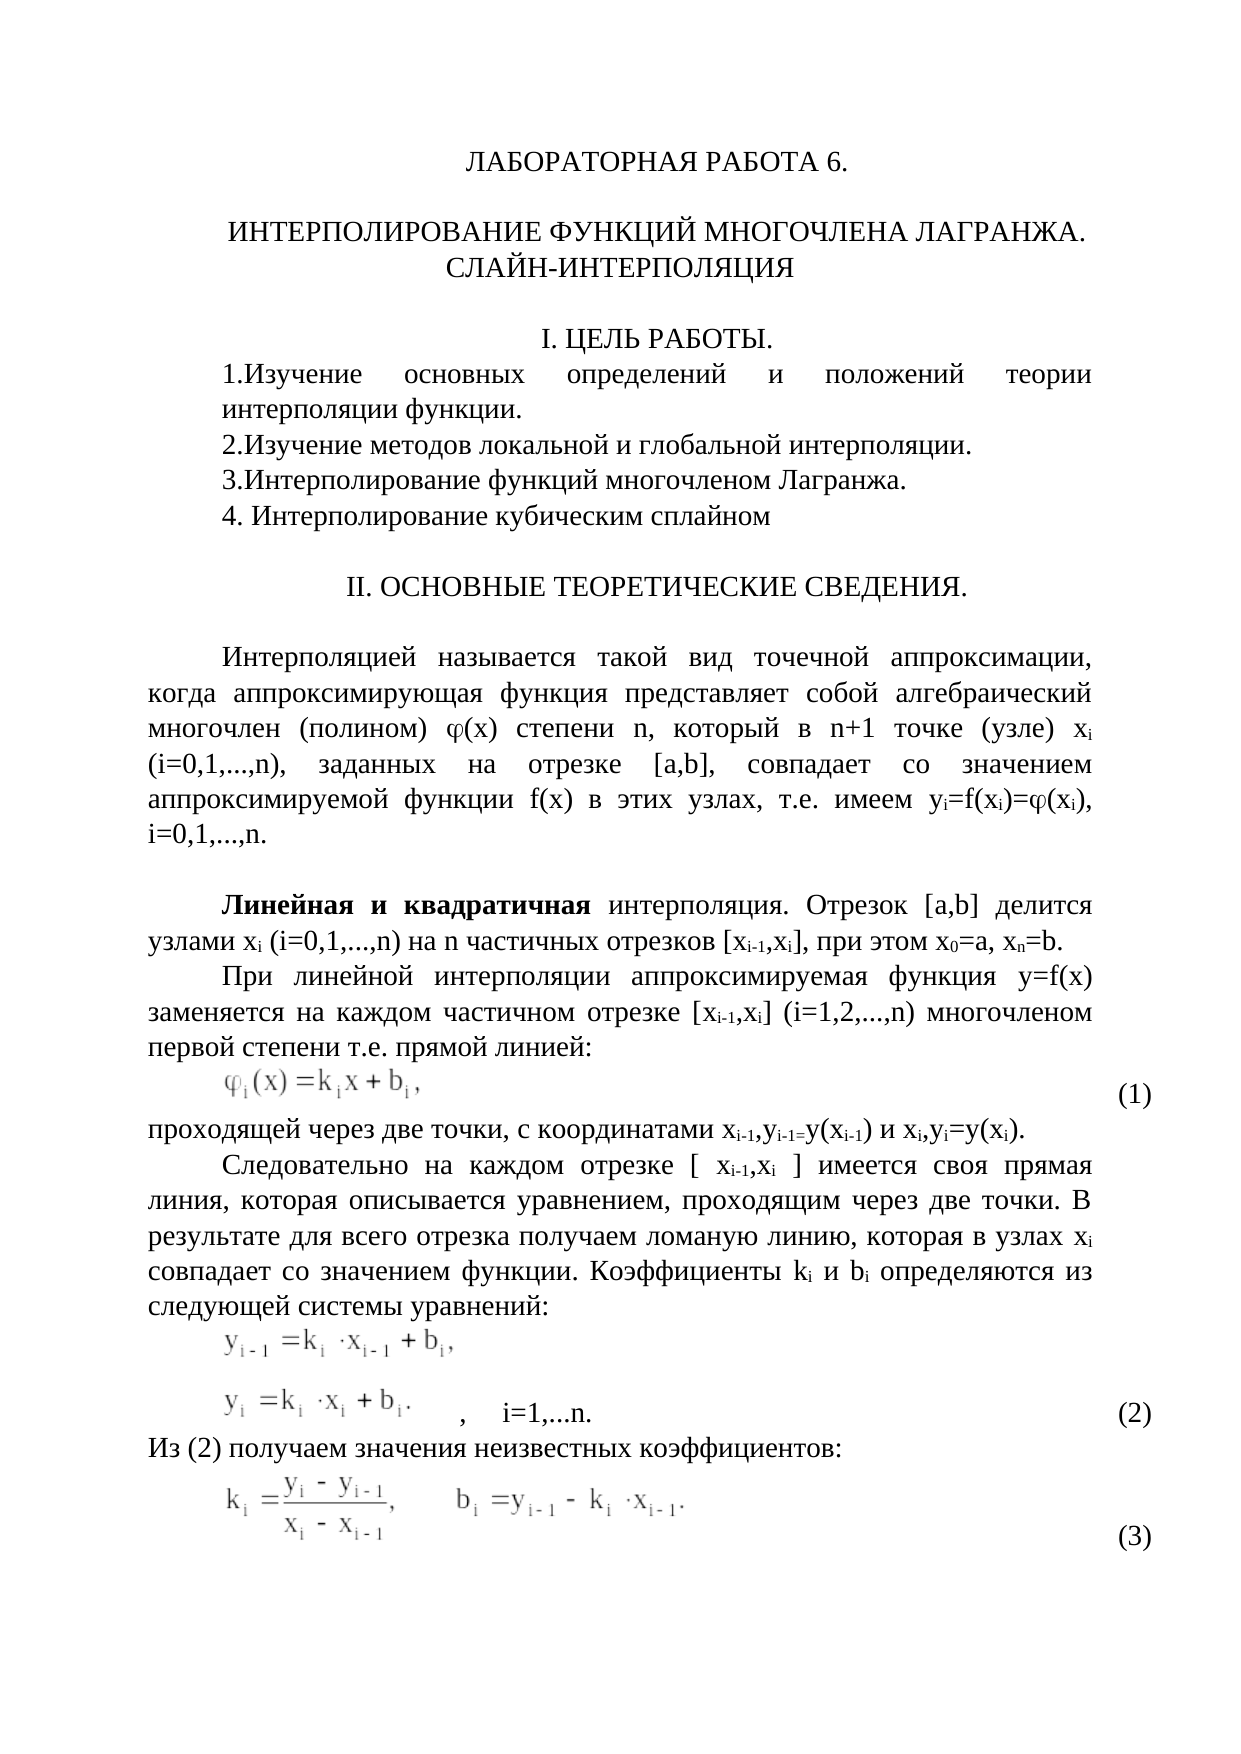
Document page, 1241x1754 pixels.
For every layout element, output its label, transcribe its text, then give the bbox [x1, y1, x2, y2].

text Следовательно на каждом отрезке [ xi-1,xi ] имеется своя прямая линия, которая описывается уравнением, проходящим через две точки. В результате для всего отрезка получаем ломаную линию, которая в узлах xi совпадает со значением функции. Коэффициенты ki и bi определяются из следующей системы уравнений: [148, 1145, 1092, 1322]
text 1.Изучение основных определений и положений теории интерполяции функции. [222, 354, 1092, 425]
text При линейной интерполяции аппроксимируемая функция y=f(x) заменяется на каждом частичном отрезке [xi-1,xi] (i=1,2,...,n) многочленом первой степени т.е. прямой линией: [148, 956, 1092, 1063]
text проходящей через две точки, с координатами xi-1,yi-1=y(xi-1) и xi,yi=y(xi). [148, 1109, 1092, 1145]
text (1) [148, 1063, 1092, 1109]
text (3) [222, 1464, 1092, 1551]
text I. ЦЕЛЬ РАБОТЫ. [148, 319, 1092, 354]
text 4. Интерполирование кубическим сплайном [148, 496, 1092, 531]
text Линейная и квадратичная интерполяция. Отрезок [a,b] делится узлами xi (i=0,1,...,n) на n частичных отрезков [xi-1,xi], при этом x0=a, xn=b. [148, 886, 1092, 956]
text ИНТЕРПОЛИРОВАНИЕ ФУНКЦИЙ МНОГОЧЛЕНА ЛАГРАНЖА. СЛАЙН-ИНТЕРПОЛЯЦИЯ [148, 213, 1092, 283]
text II. ОСНОВНЫЕ ТЕОРЕТИЧЕСКИЕ СВЕДЕНИЯ. [148, 567, 1092, 602]
text Интерполяцией называется такой вид точечной аппроксимации, когда аппроксимирующая функция представляет собой алгебраический многочлен (полином) (x) степени n, который в n+1 точке (узле) xi (i=0,1,...,n), заданных на отрезке [a,b], совпадает со значением аппроксимируемой функции f(x) в этих узлах, т.е. имеем yi=f(xi)=(xi), i=0,1,...,n. [148, 638, 1092, 850]
text 2.Изучение методов локальной и глобальной интерполяции. [148, 425, 1092, 461]
text , i=1,...n. (2) [222, 1322, 1092, 1428]
text ЛАБОРАТОРНАЯ РАБОТА 6. [148, 142, 1092, 177]
text 3.Интерполирование функций многочленом Лагранжа. [148, 461, 1092, 496]
text Из (2) получаем значения неизвестных коэффициентов: [148, 1428, 1092, 1464]
